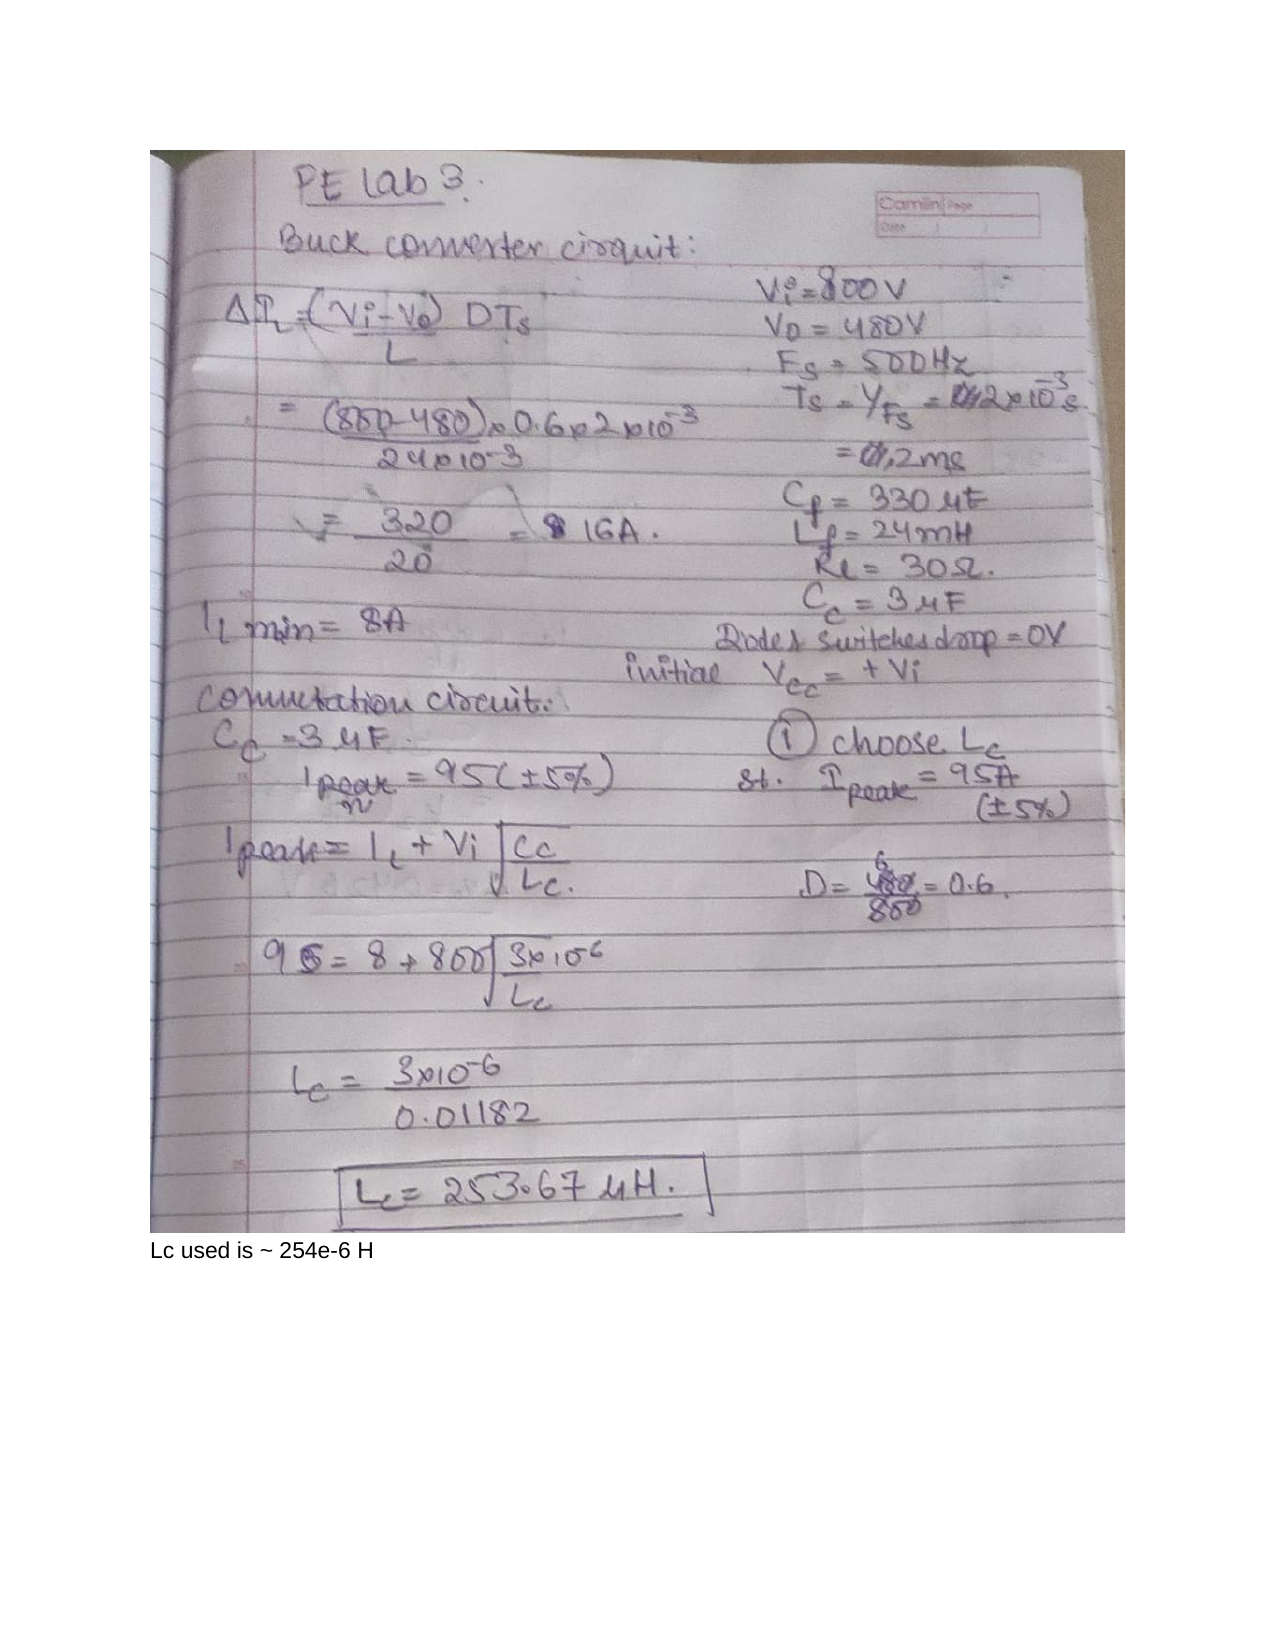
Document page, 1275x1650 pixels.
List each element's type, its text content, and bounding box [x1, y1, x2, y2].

picture [150, 150, 1125, 1233]
text Lc used is ~ 254e-6 H [150, 1237, 1153, 1263]
